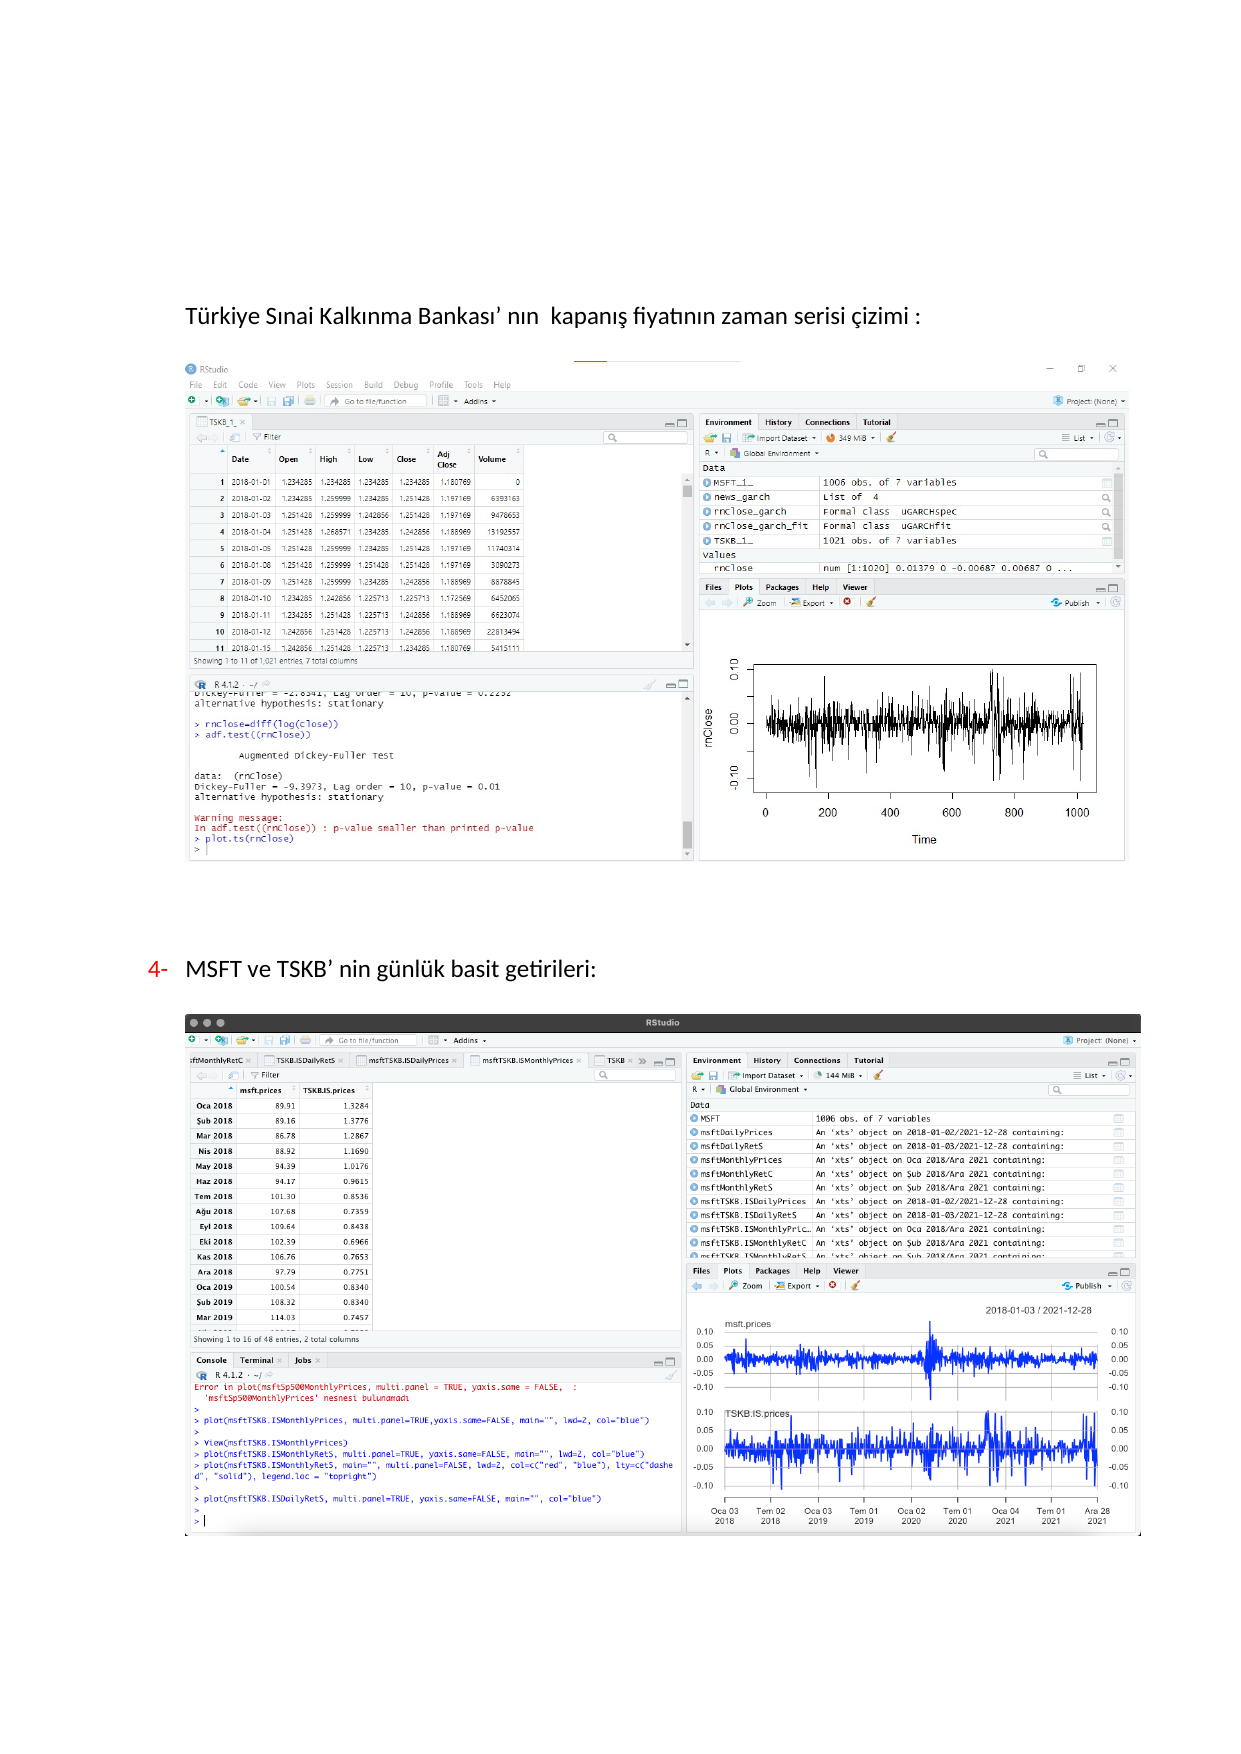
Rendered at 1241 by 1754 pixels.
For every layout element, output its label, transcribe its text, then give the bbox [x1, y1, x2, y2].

list Türkiye Sınai Kalkınma Bankası’ nın kapanış fiyatının zaman serisi çizimi : [185, 300, 1093, 331]
picture [185, 361, 1130, 862]
list MSFT ve TSKB’ nin günlük basit getirileri: [148, 953, 1093, 984]
picture [185, 1014, 1141, 1536]
